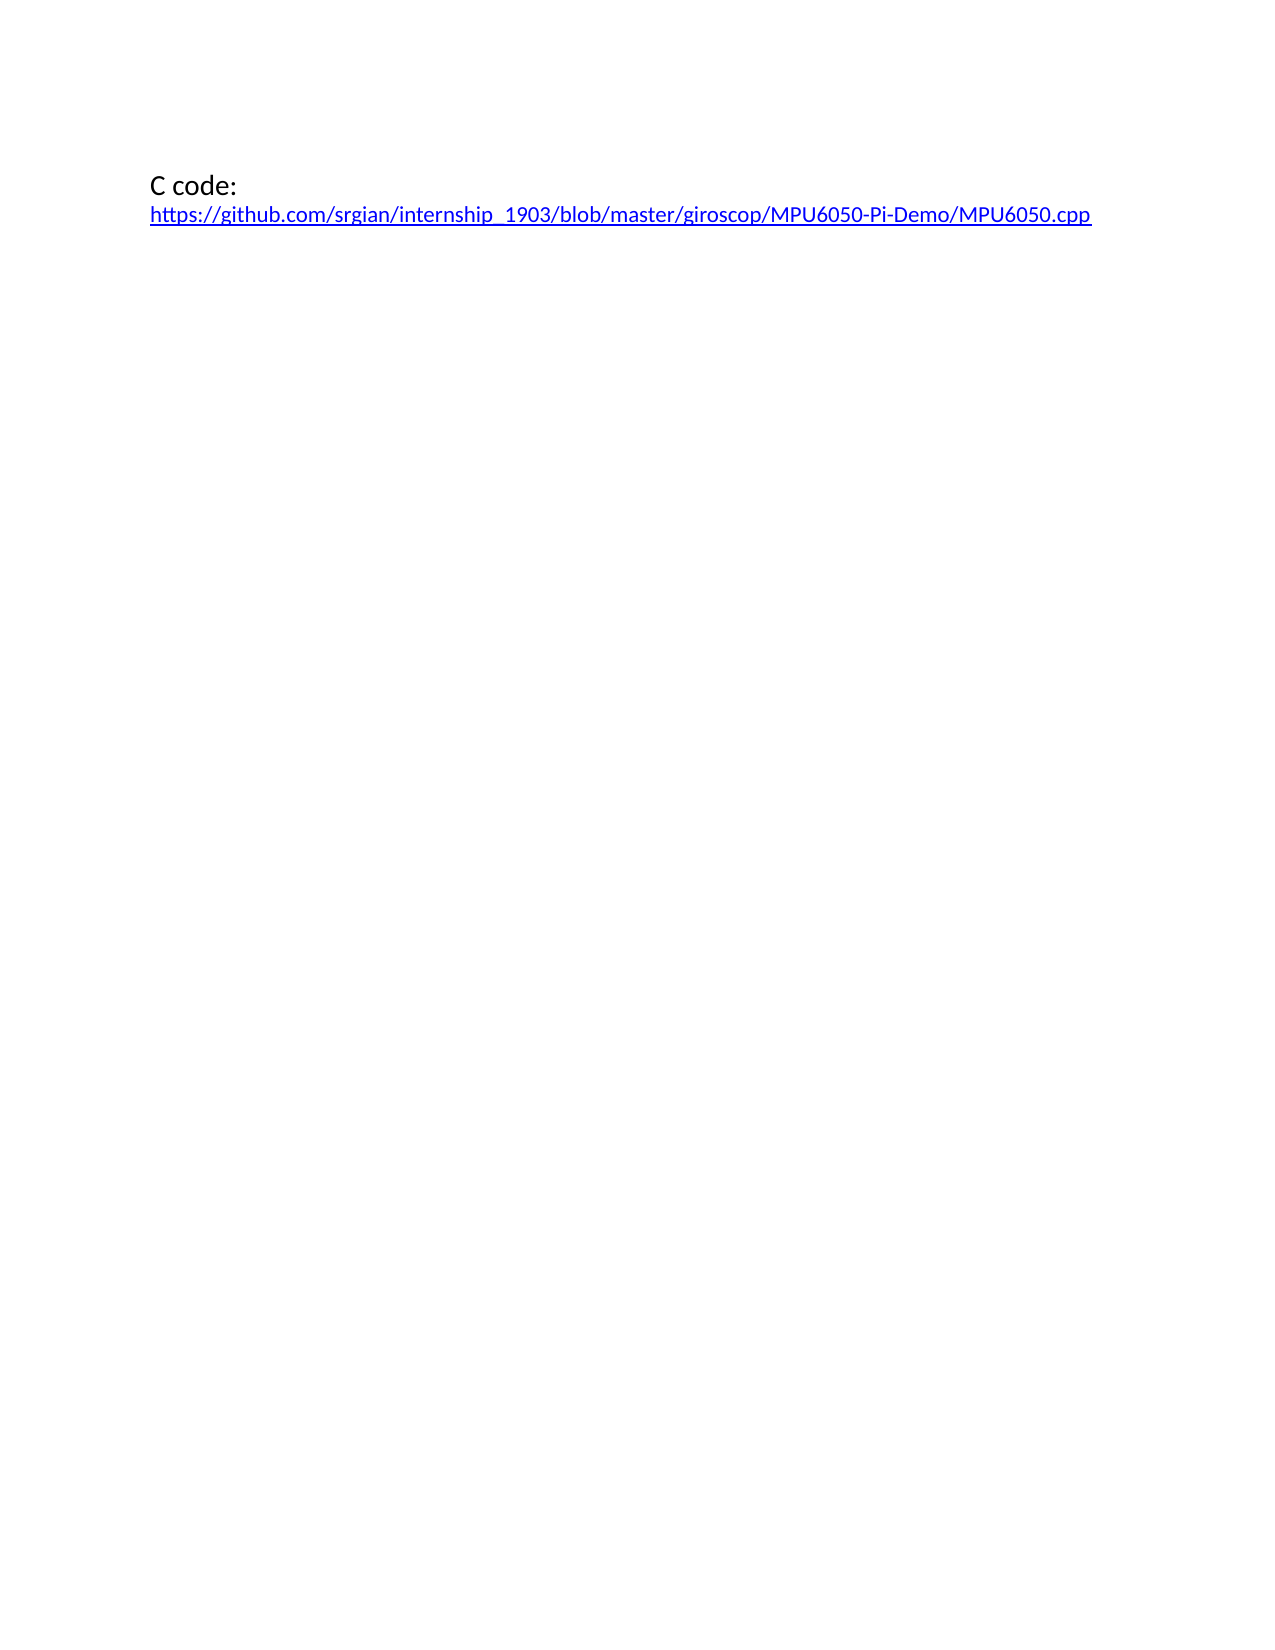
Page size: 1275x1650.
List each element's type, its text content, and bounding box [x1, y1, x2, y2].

text C code: [150, 175, 1125, 200]
text https://github.com/srgian/internship_1903/blob/master/giroscop/MPU6050-Pi-Demo/MPU6050.cpp [150, 200, 1125, 228]
